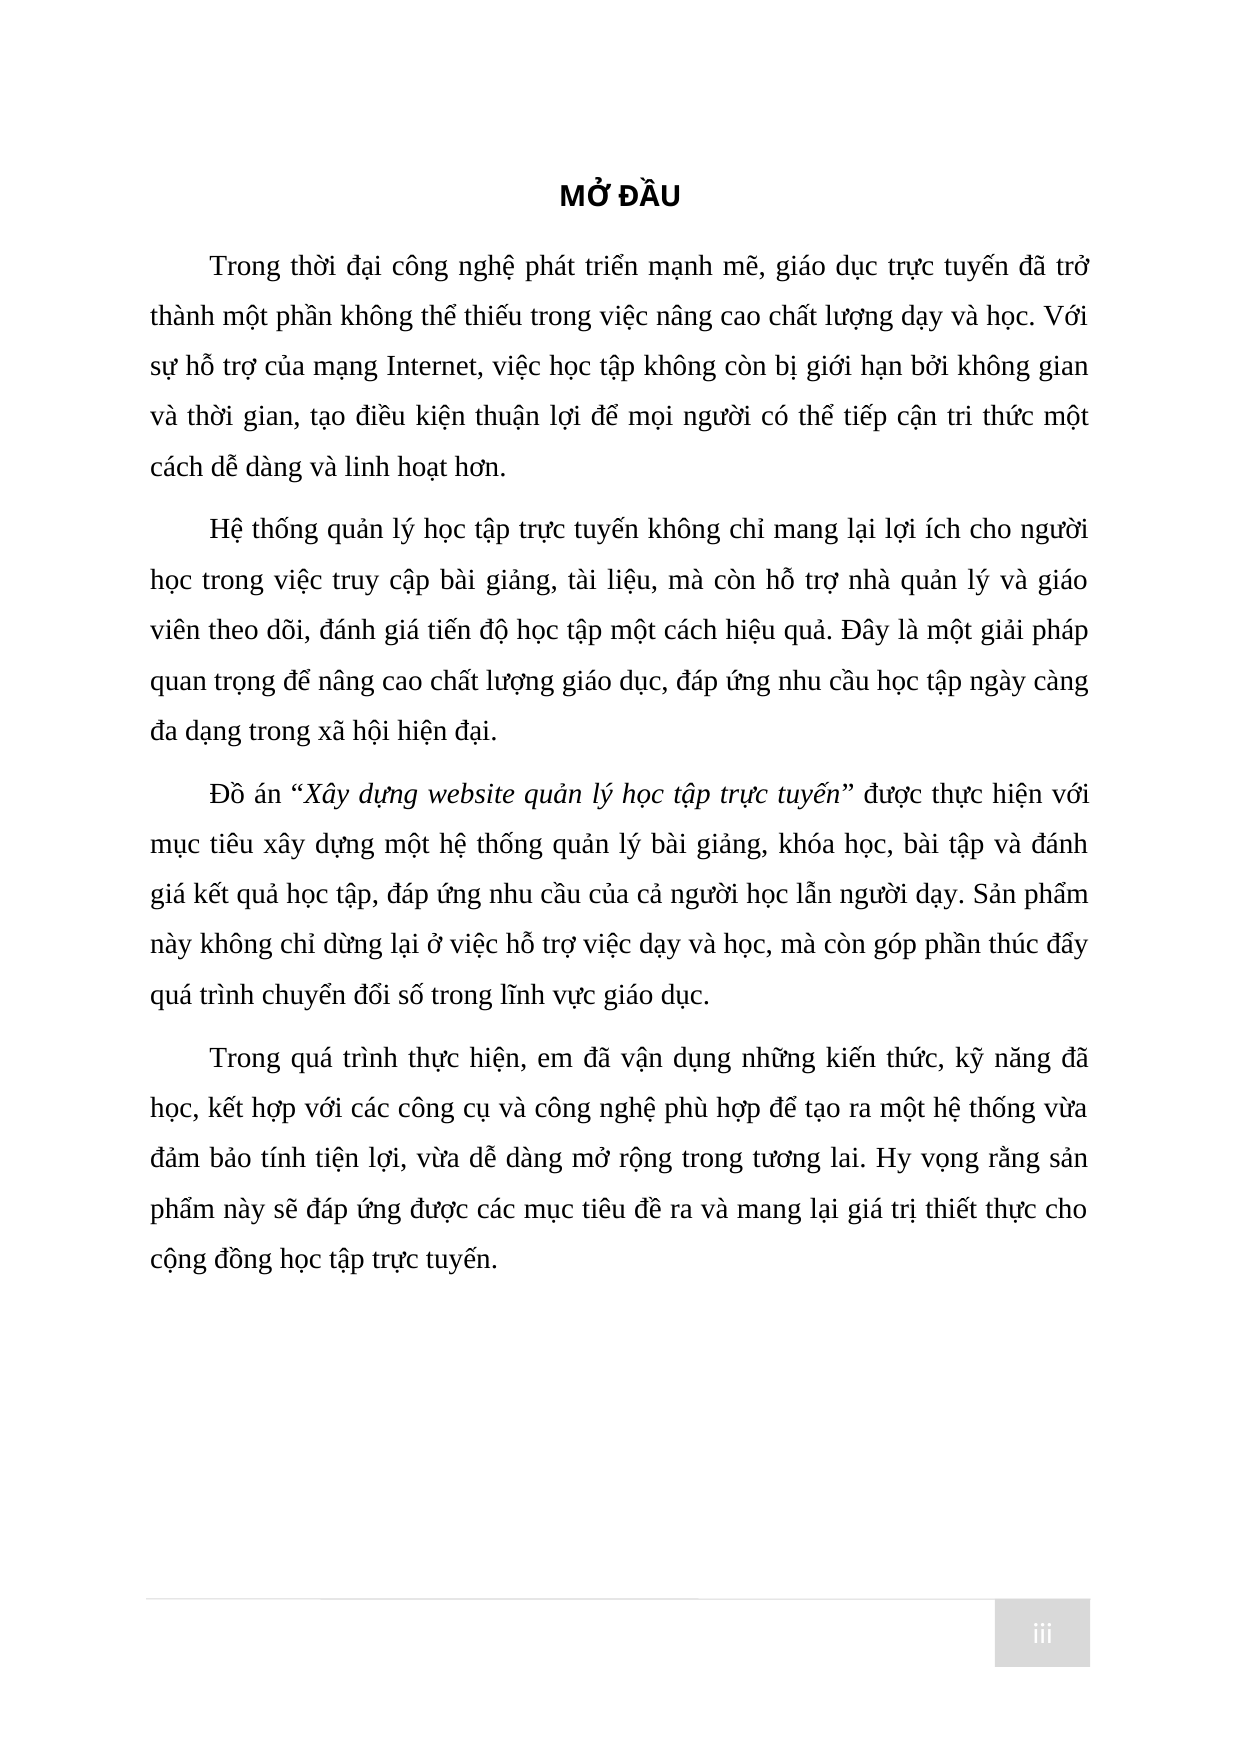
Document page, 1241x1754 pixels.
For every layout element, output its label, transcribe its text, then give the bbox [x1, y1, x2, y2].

text Trong quá trình thực hiện, em đã vận dụng những kiến thức, kỹ năng đã học, kết hợp với các công cụ và công nghệ phù hợp để tạo ra một hệ thống vừa đảm bảo tính tiện lợi, vừa dễ dàng mở rộng trong tương lai. Hy vọng rằng sản phẩm này sẽ đáp ứng được các mục tiêu đề ra và mang lại giá trị thiết thực cho cộng đồng học tập trực tuyến. [150, 1040, 1090, 1274]
text Hệ thống quản lý học tập trực tuyến không chỉ mang lại lợi ích cho người học trong việc truy cập bài giảng, tài liệu, mà còn hỗ trợ nhà quản lý và giáo viên theo dõi, đánh giá tiến độ học tập một cách hiệu quả. Đây là một giải pháp quan trọng để nâng cao chất lượng giáo dục, đáp ứng nhu cầu học tập ngày càng đa dạng trong xã hội hiện đại. [150, 512, 1090, 746]
text Trong thời đại công nghệ phát triển mạnh mẽ, giáo dục trực tuyến đã trở thành một phần không thể thiếu trong việc nâng cao chất lượng dạy và học. Với sự hỗ trợ của mạng Internet, việc học tập không còn bị giới hạn bởi không gian và thời gian, tạo điều kiện thuận lợi để mọi người có thể tiếp cận tri thức một cách dễ dàng và linh hoạt hơn. [150, 248, 1090, 482]
subtitle MỞ ĐẦU [150, 175, 1090, 215]
text Đồ án “Xây dựng website quản lý học tập trực tuyến” được thực hiện với mục tiêu xây dựng một hệ thống quản lý bài giảng, khóa học, bài tập và đánh giá kết quả học tập, đáp ứng nhu cầu của cả người học lẫn người dạy. Sản phẩm này không chỉ dừng lại ở việc hỗ trợ việc dạy và học, mà còn góp phần thúc đẩy quá trình chuyển đổi số trong lĩnh vực giáo dục. [150, 776, 1090, 1011]
